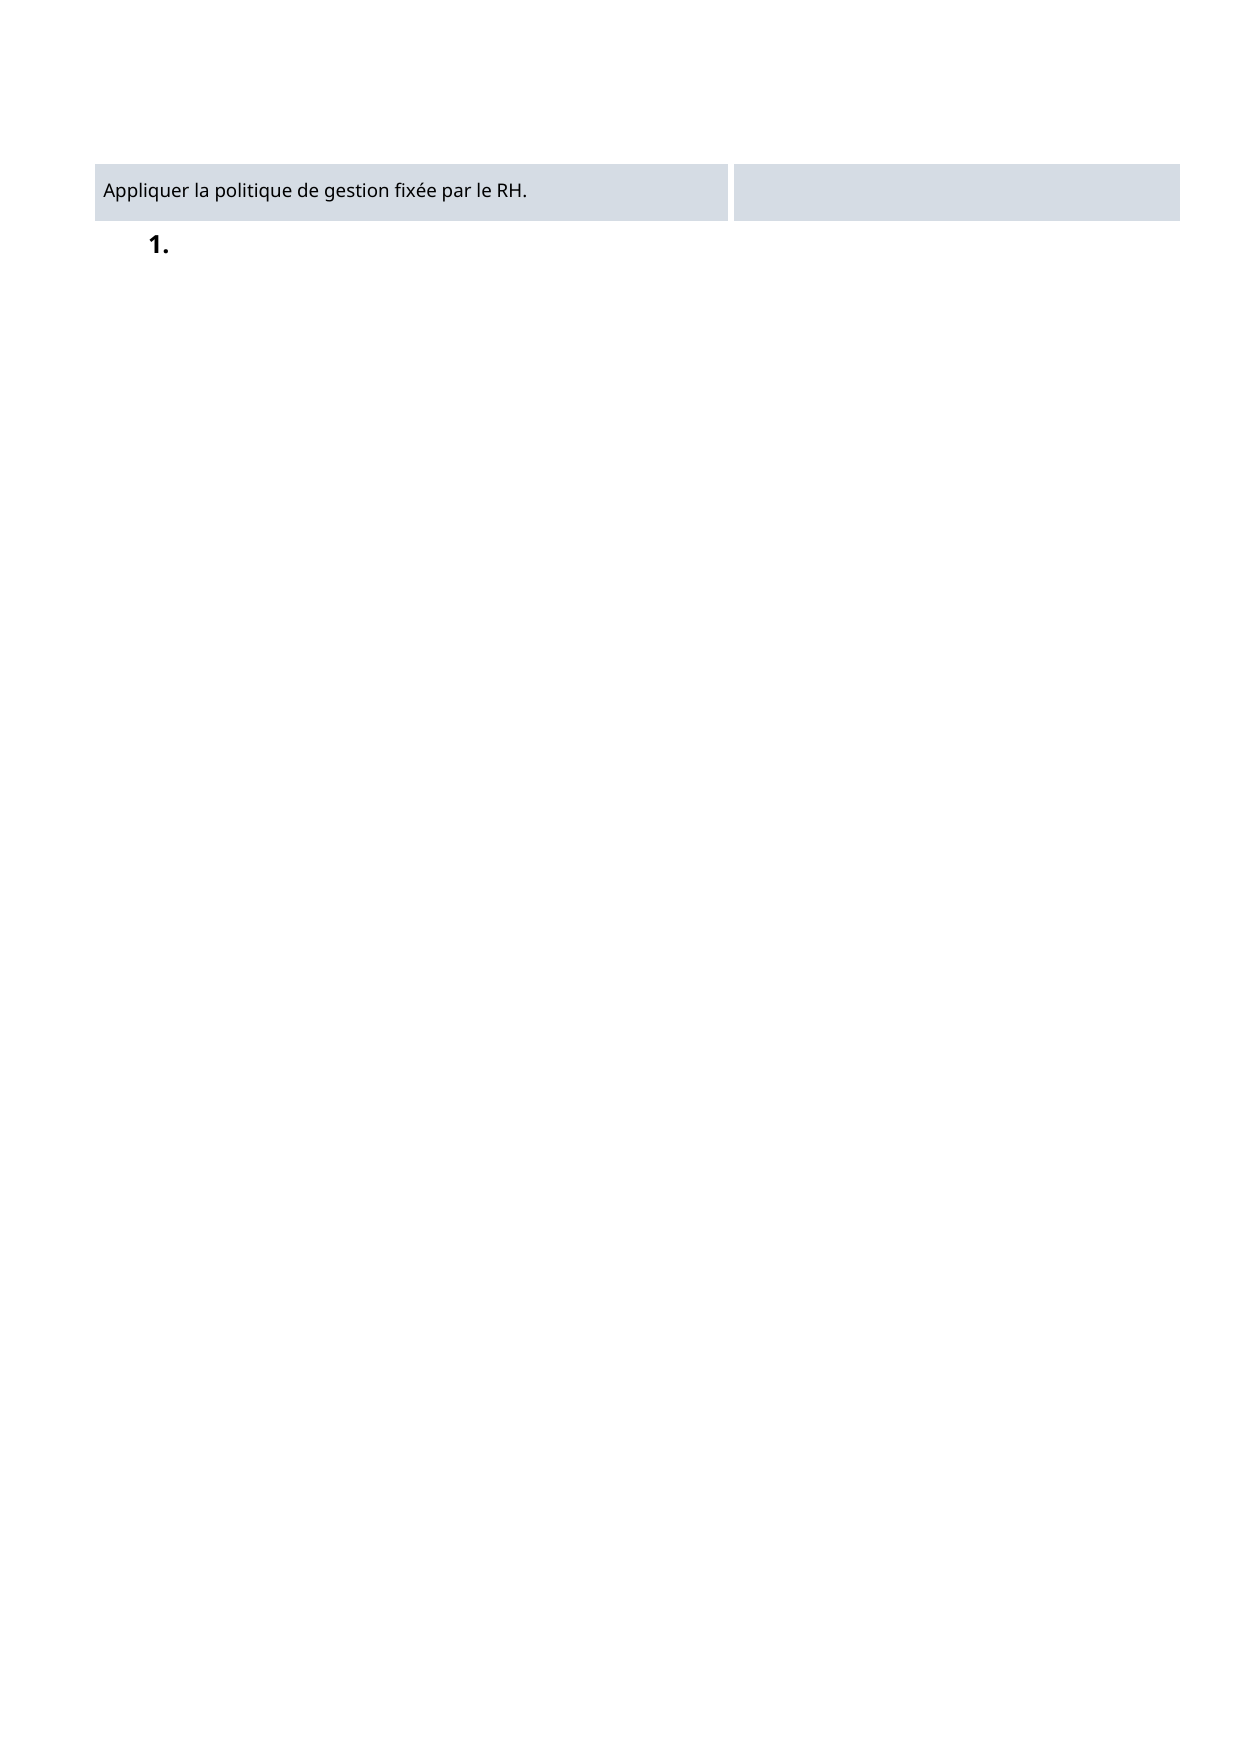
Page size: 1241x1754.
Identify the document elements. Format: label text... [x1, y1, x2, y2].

table_cell Appliquer la politique de gestion fixée par le RH. [95, 164, 728, 221]
table_cell [734, 164, 1180, 221]
